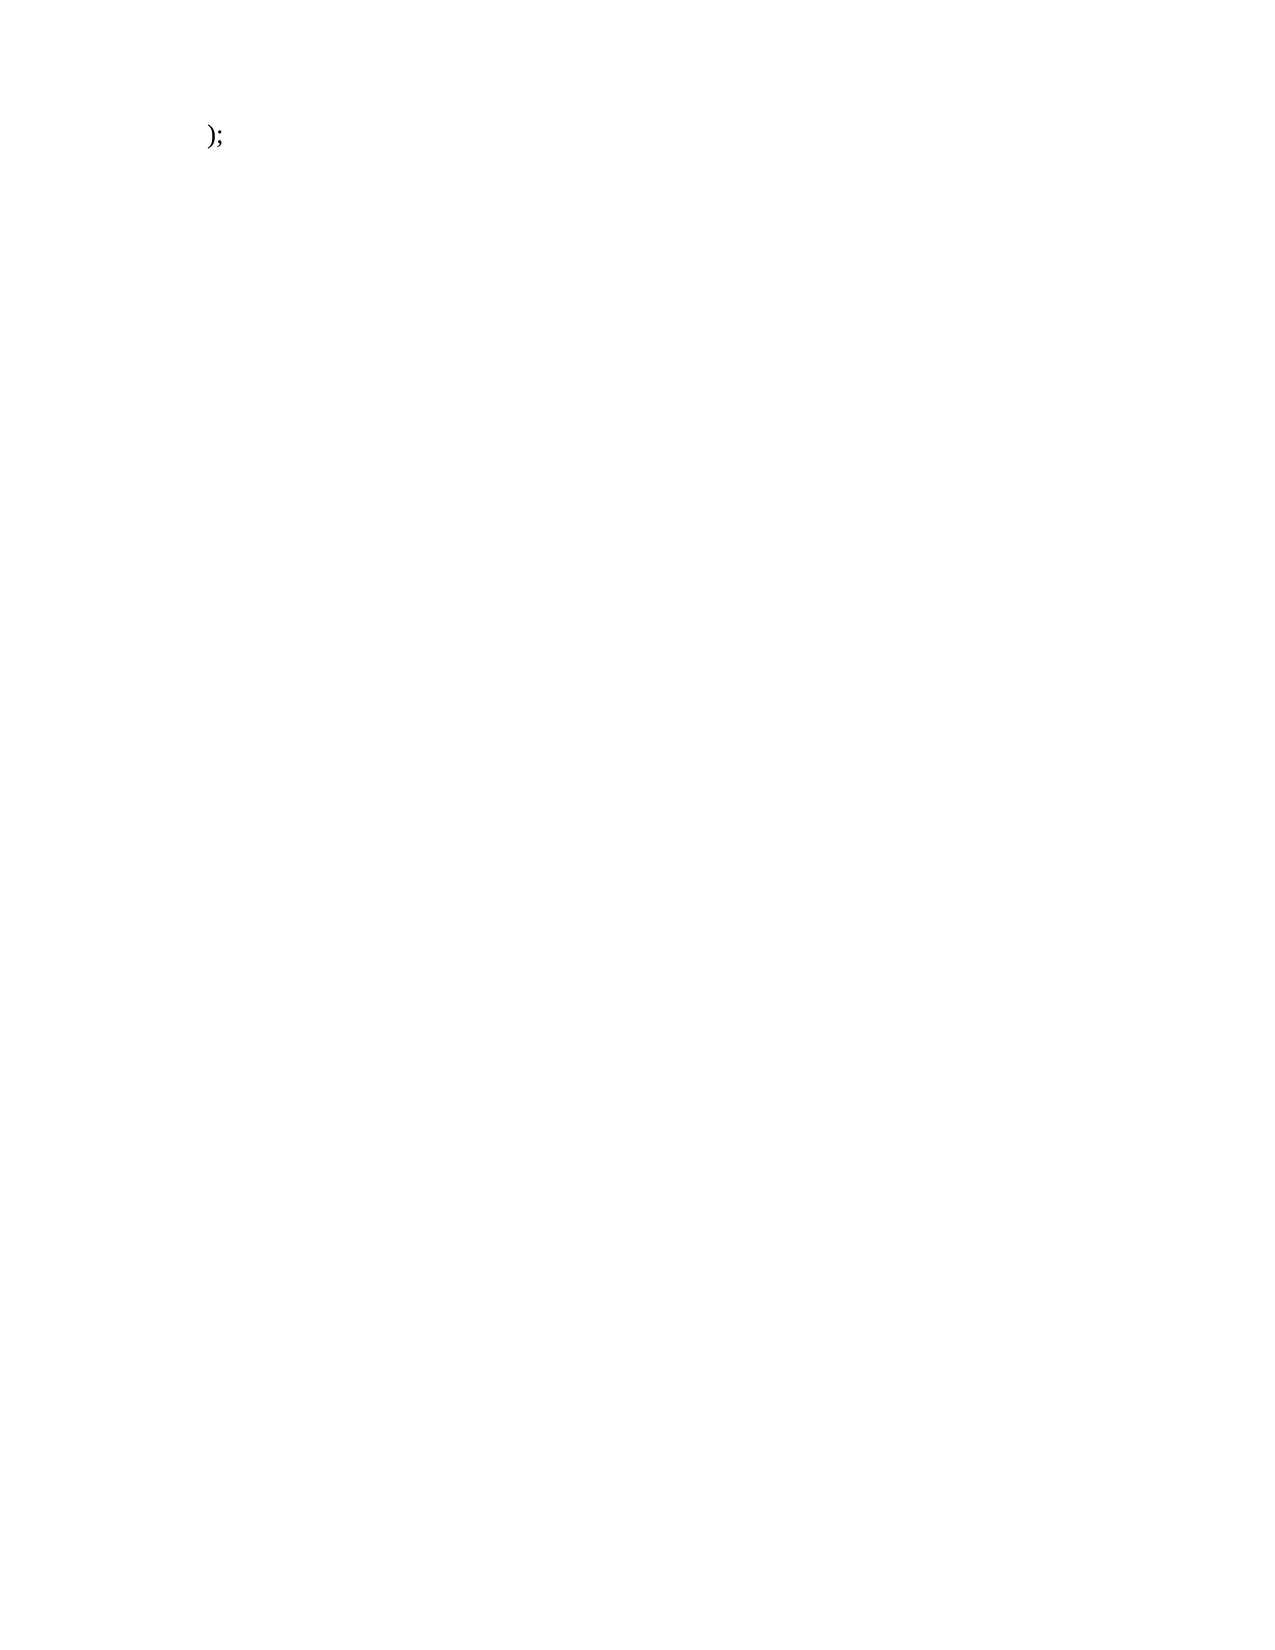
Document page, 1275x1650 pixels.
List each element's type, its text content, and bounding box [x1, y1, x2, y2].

text ); [207, 118, 1186, 149]
